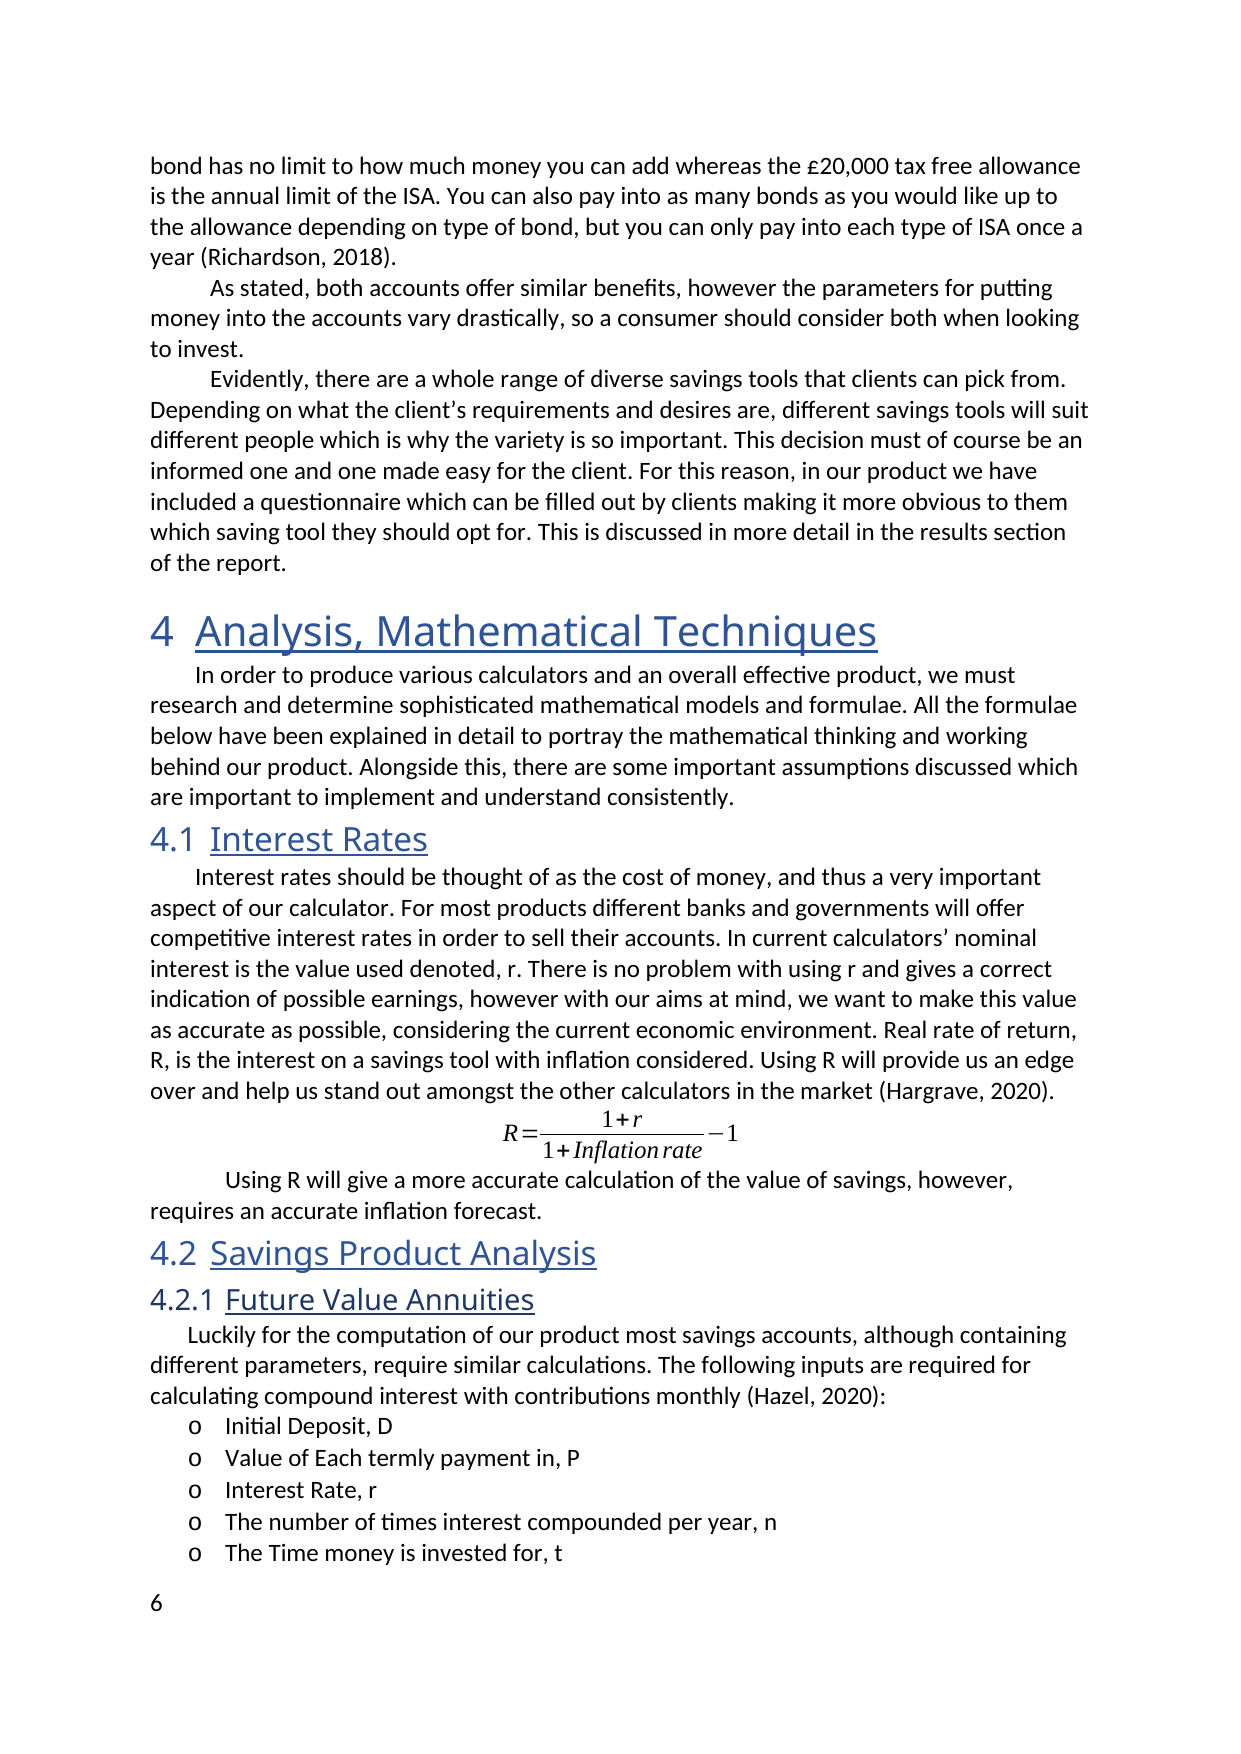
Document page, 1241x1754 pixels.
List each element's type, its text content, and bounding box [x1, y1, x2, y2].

list Interest Rate, r [187, 1474, 1090, 1506]
list The number of times interest compounded per year, n [187, 1506, 1090, 1537]
text In order to produce various calculators and an overall effective product, we must research and determine sophisticated mathematical models and formulae. All the formulae below have been explained in detail to portray the mathematical thinking and working behind our product. Alongside this, there are some important assumptions discussed which are important to implement and understand consistently. [150, 659, 1090, 812]
text As stated, both accounts offer similar benefits, however the parameters for putting money into the accounts vary drastically, so a consumer should consider both when looking to invest. [150, 272, 1090, 364]
text Luckily for the computation of our product most savings accounts, although containing different parameters, require similar calculations. The following inputs are required for calculating compound interest with contributions monthly (Hazel, 2020): [150, 1319, 1090, 1410]
subtitle Future Value Annuities [150, 1279, 1090, 1319]
list Initial Deposit, D [187, 1410, 1090, 1442]
subtitle Analysis, Mathematical Techniques [150, 602, 1090, 659]
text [150, 150, 1090, 272]
subtitle Savings Product Analysis [150, 1229, 1090, 1275]
text Interest rates should be thought of as the cost of money, and thus a very important aspect of our calculator. For most products different banks and governments will offer competitive interest rates in order to sell their accounts. In current calculators’ nominal interest is the value used denoted, r. There is no problem with using r and gives a correct indication of possible earnings, however with our aims at mind, we want to make this value as accurate as possible, considering the current economic environment. Real rate of return, R, is the interest on a savings tool with inflation considered. Using R will provide us an edge over and help us stand out amongst the other calculators in the market (Hargrave, 2020). [150, 861, 1090, 1105]
list Value of Each termly payment in, P [187, 1442, 1090, 1474]
subtitle Interest Rates [150, 816, 1090, 861]
text Using R will give a more accurate calculation of the value of savings, however, requires an accurate inflation forecast. [150, 1164, 1090, 1225]
list The Time money is invested for, t [187, 1537, 1090, 1569]
text Evidently, there are a whole range of diverse savings tools that clients can pick from. Depending on what the client’s requirements and desires are, different savings tools will suit different people which is why the variety is so important. This decision must of course be an informed one and one made easy for the client. For this reason, in our product we have included a questionnaire which can be filled out by clients making it more obvious to them which saving tool they should opt for. This is discussed in more detail in the results section of the report. [150, 364, 1090, 577]
